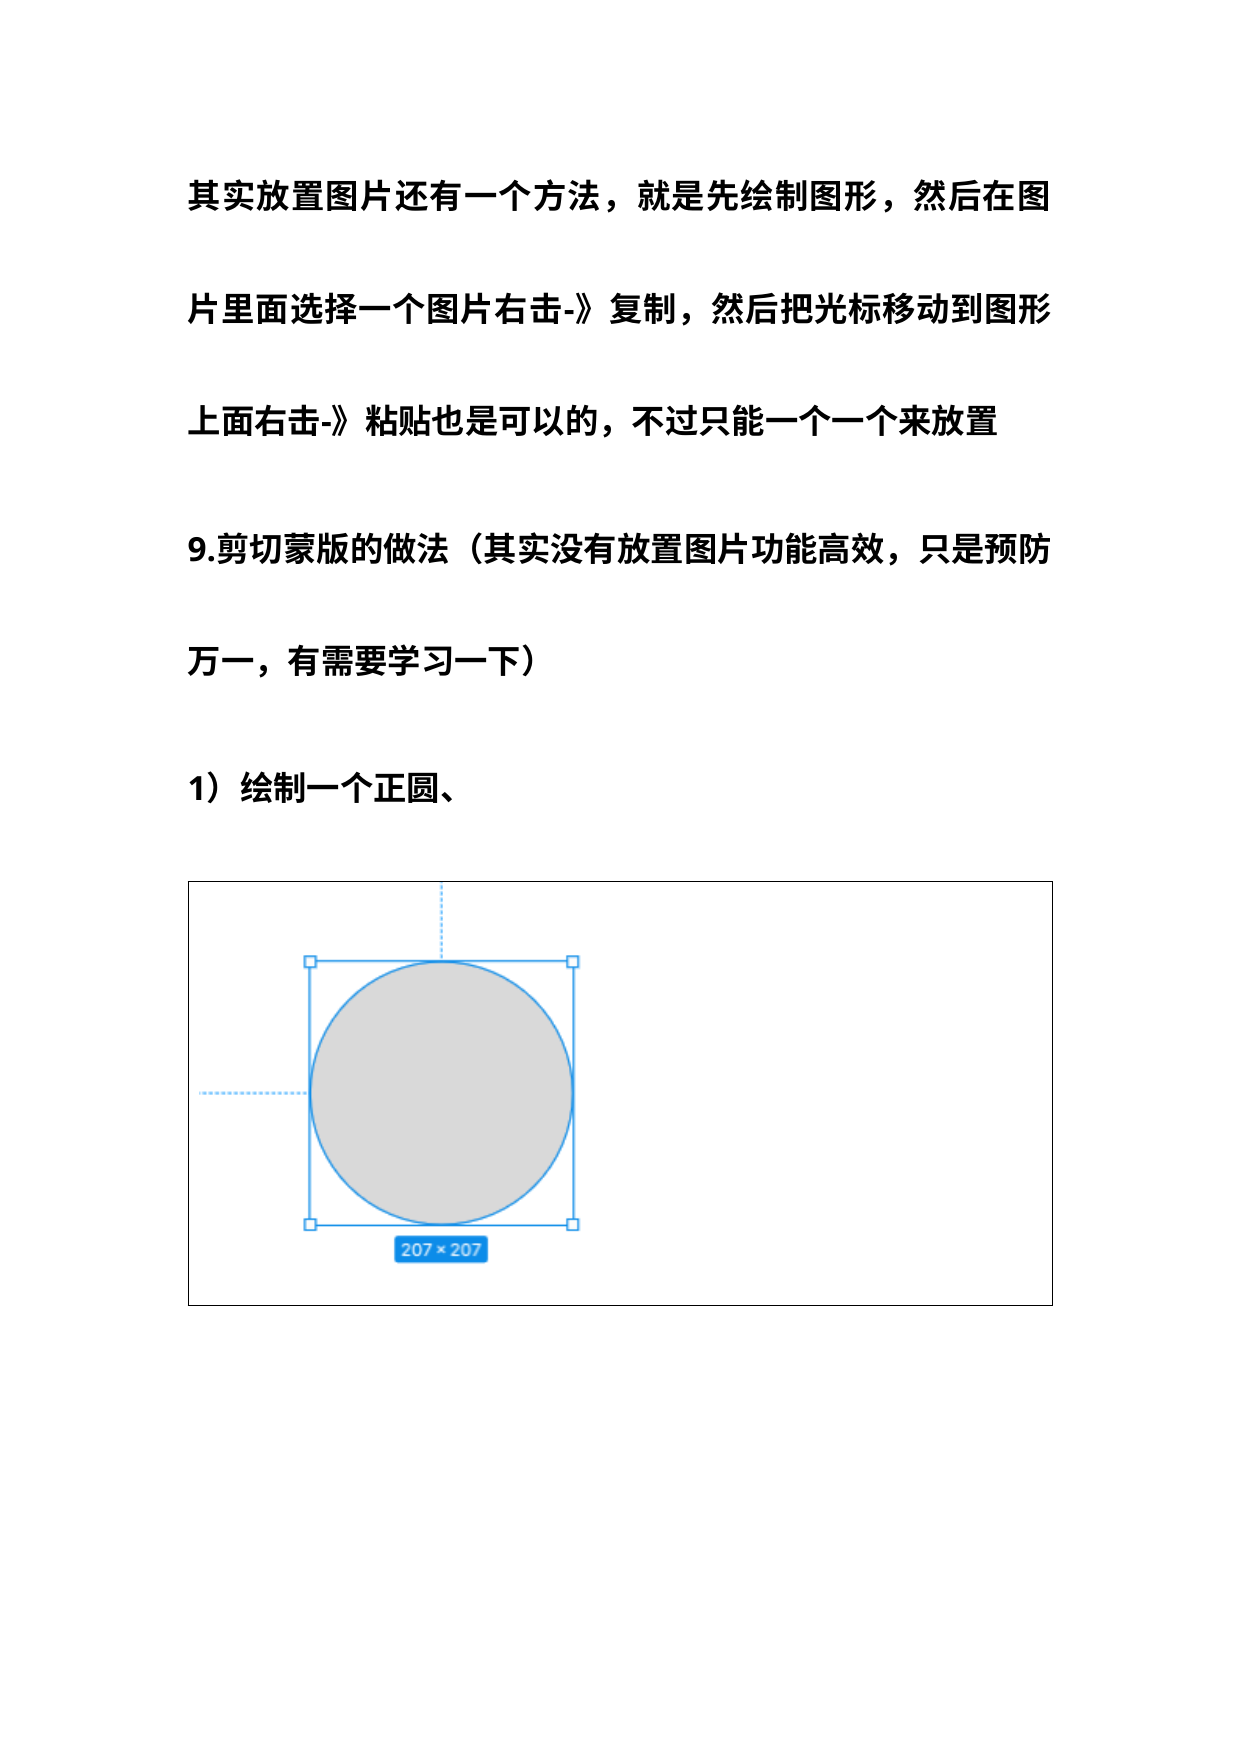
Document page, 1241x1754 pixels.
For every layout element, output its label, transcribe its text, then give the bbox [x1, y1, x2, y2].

table_header [189, 882, 1052, 1305]
subtitle 9.剪切蒙版的做法（其实没有放置图片功能高效，只是预防万一，有需要学习一下） [187, 514, 1053, 692]
subtitle 1）绘制一个正圆、 [187, 754, 1053, 819]
subtitle 其实放置图片还有一个方法，就是先绘制图形，然后在图片里面选择一个图片右击-》复制，然后把光标移动到图形上面右击-》粘贴也是可以的，不过只能一个一个来放置 [187, 162, 1053, 452]
picture [199, 882, 837, 1286]
